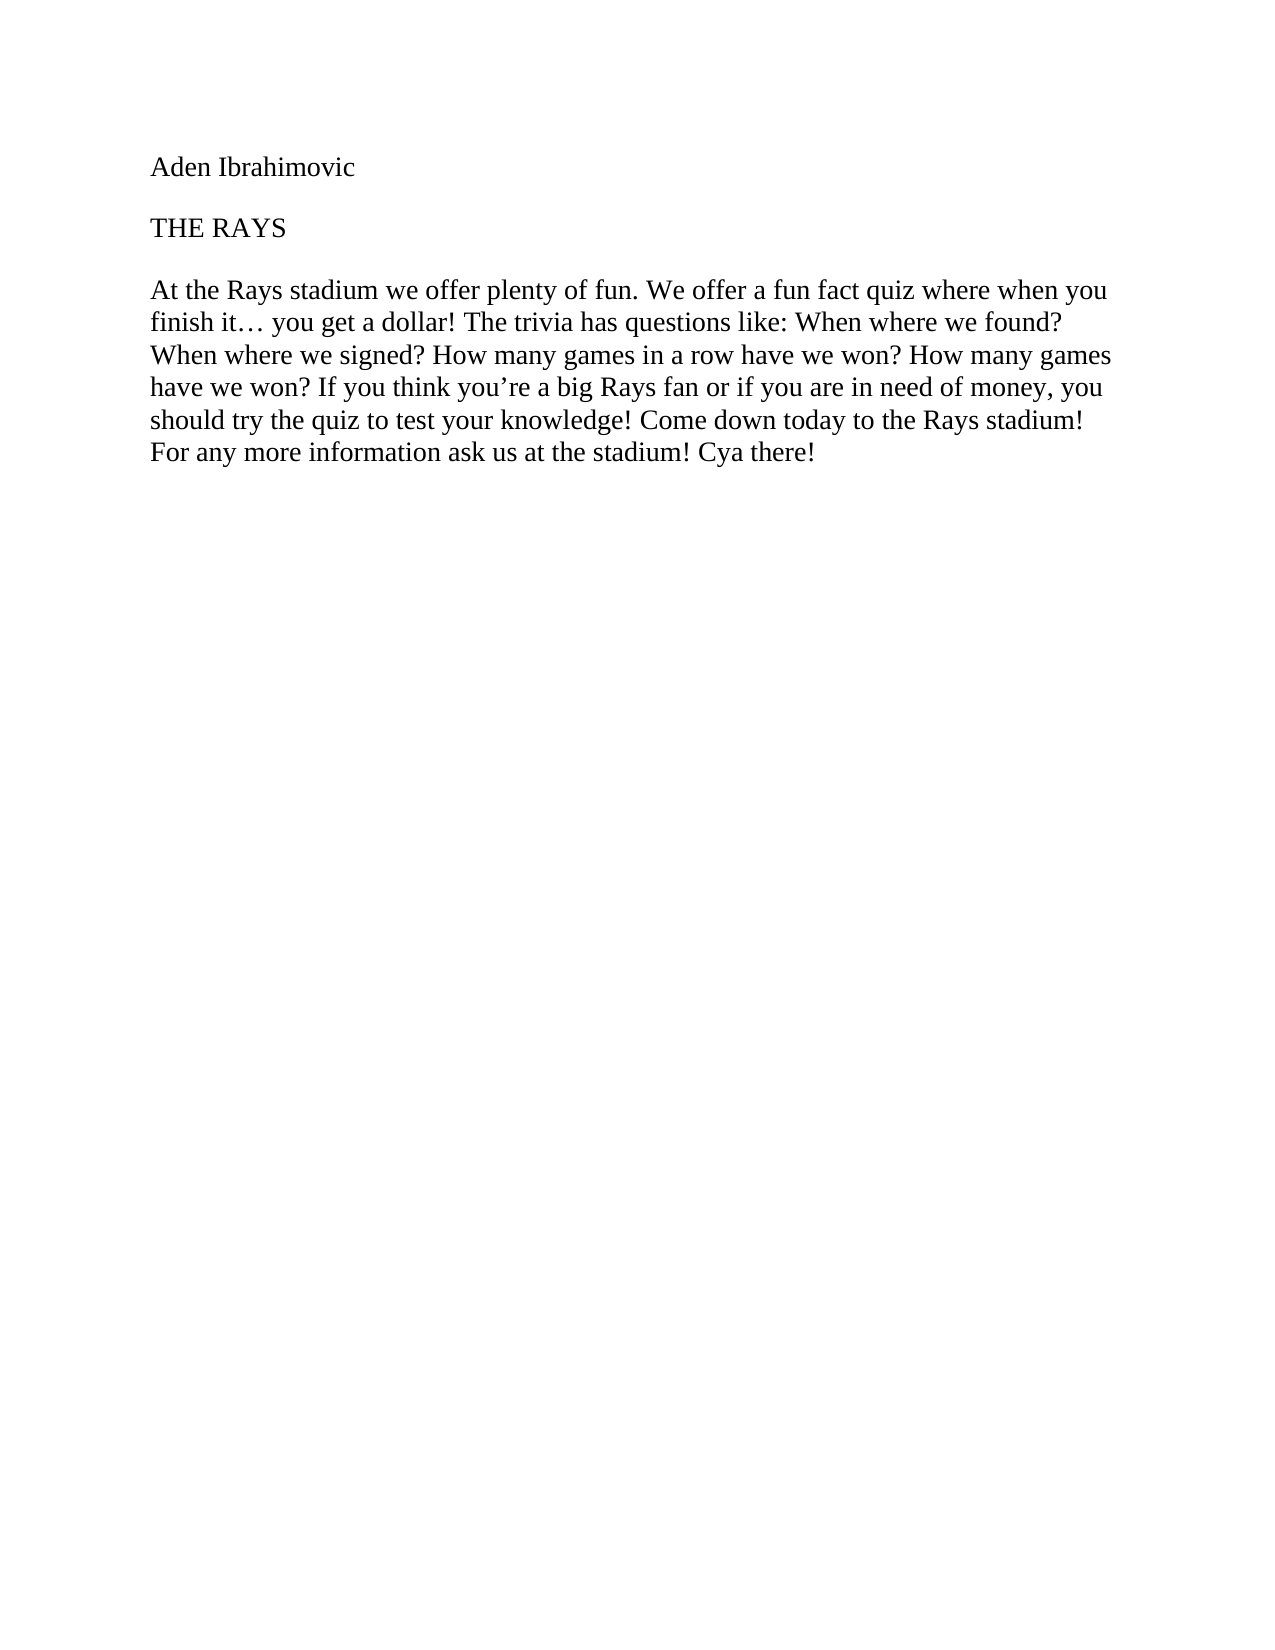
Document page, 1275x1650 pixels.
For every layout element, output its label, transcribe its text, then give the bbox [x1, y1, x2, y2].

text At the Rays stadium we offer plenty of fun. We offer a fun fact quiz where when you finish it… you get a dollar! The trivia has questions like: When where we found? When where we signed? How many games in a row have we won? How many games have we won? If you think you’re a big Rays fan or if you are in need of money, you should try the quiz to test your knowledge! Come down today to the Rays stadium! For any more information ask us at the stadium! Cya there! [150, 273, 1125, 467]
text Aden Ibrahimovic [150, 150, 1125, 182]
text THE RAYS [150, 212, 1125, 244]
